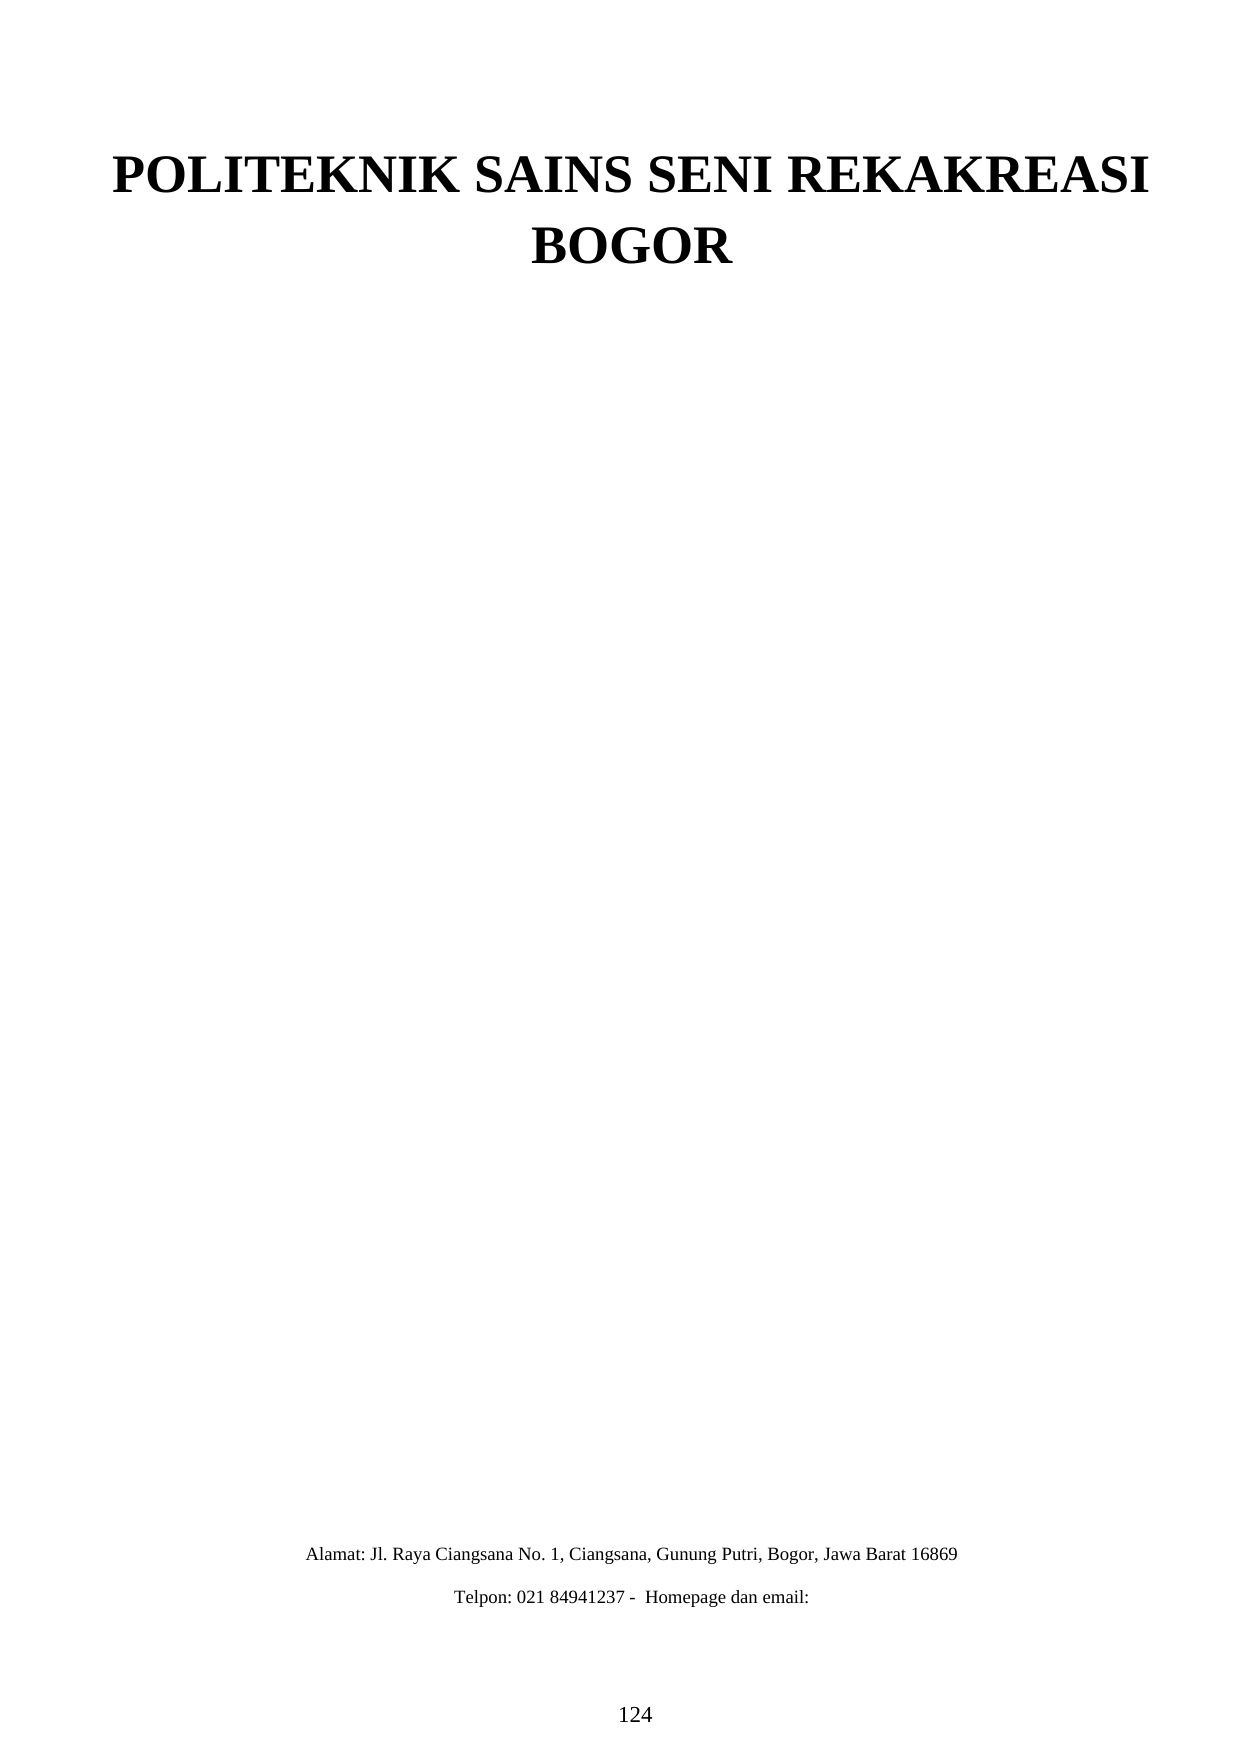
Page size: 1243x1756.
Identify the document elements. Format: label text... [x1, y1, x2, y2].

text Telpon: 021 84941237 - Homepage dan email: [75, 1586, 1188, 1607]
text Alamat: Jl. Raya Ciangsana No. 1, Ciangsana, Gunung Putri, Bogor, Jawa Barat 16869 [75, 1543, 1188, 1564]
text POLITEKNIK SAINS SENI REKAKREASI BOGOR [75, 142, 1188, 276]
